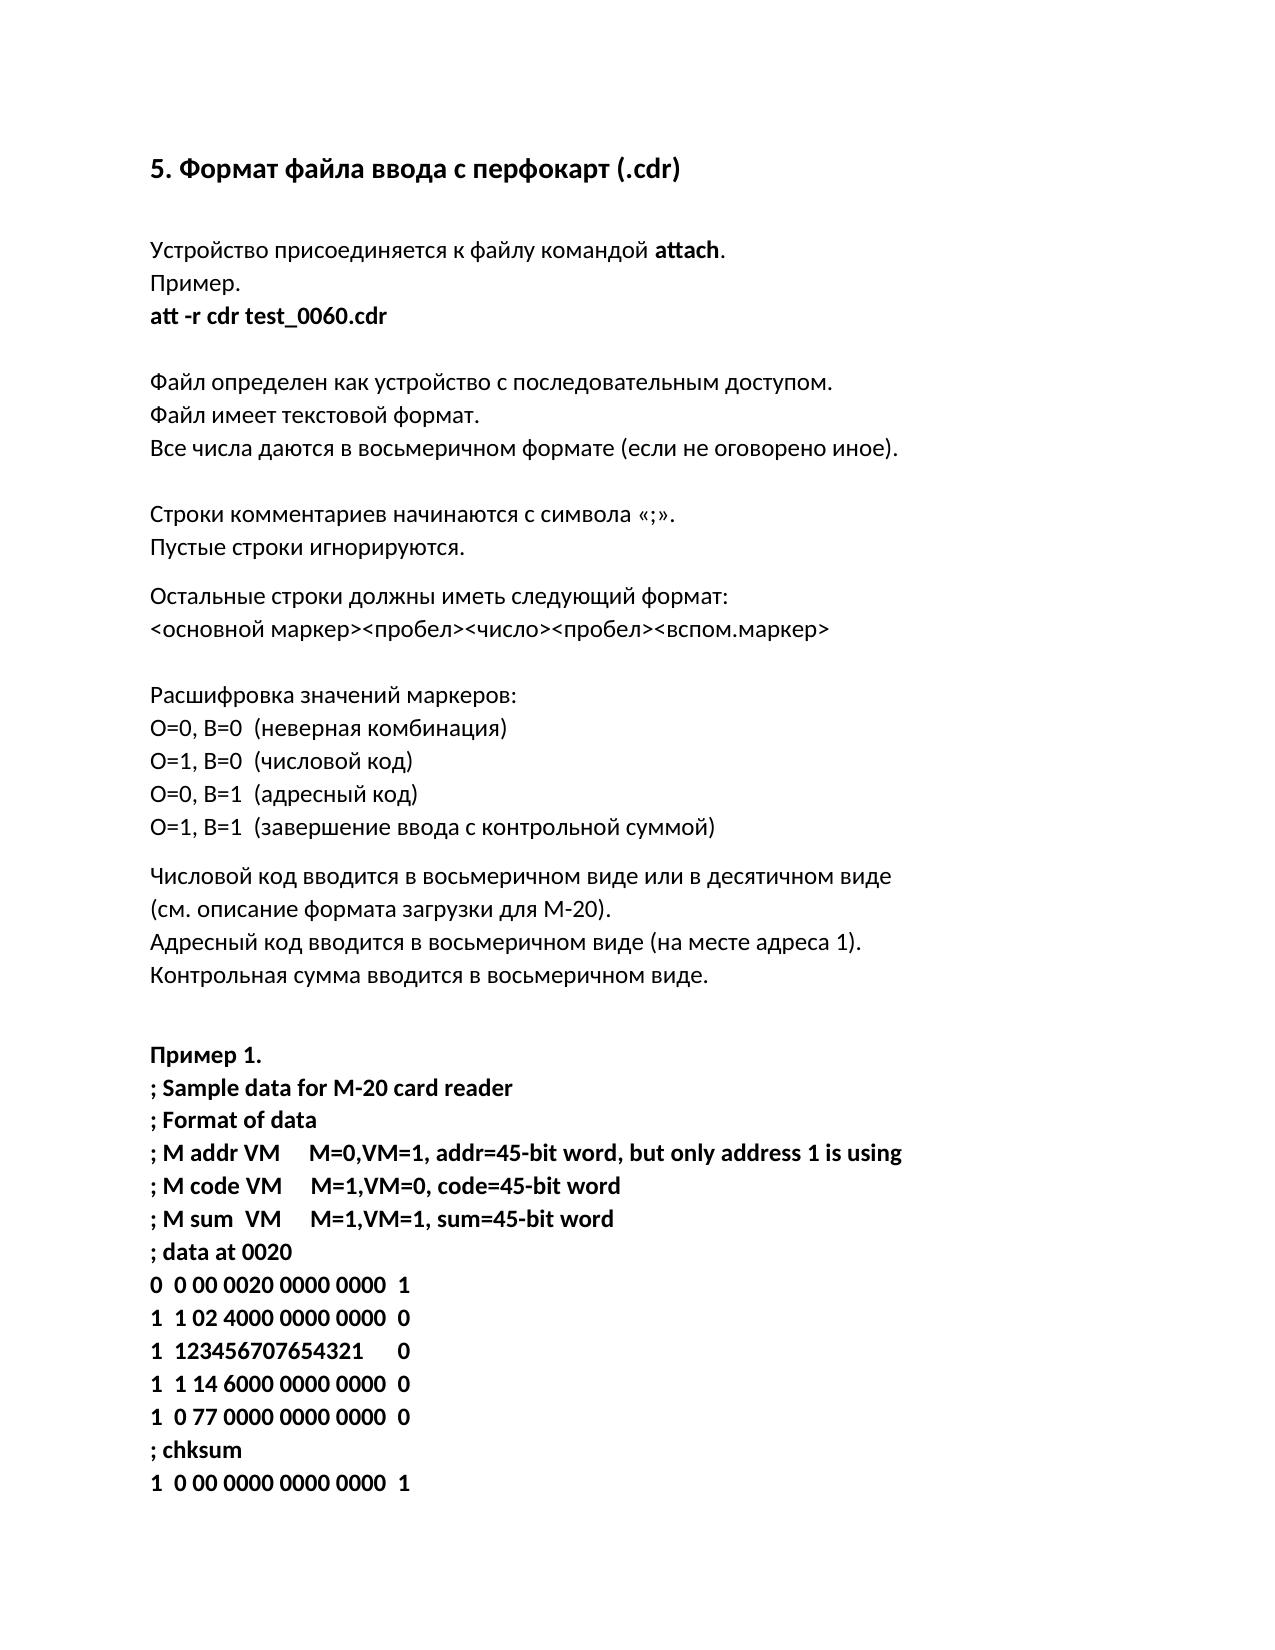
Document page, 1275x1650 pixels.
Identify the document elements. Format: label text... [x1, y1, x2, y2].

text Остальные строки должны иметь следующий формат: <основной маркер><пробел><число><пробел><вспом.маркер> Расшифровка значений маркеров: О=0, В=0 (неверная комбинация) О=1, В=0 (числовой код) О=0, В=1 (адресный код) О=1, В=1 (завершение ввода с контрольной суммой) [150, 581, 1125, 841]
text 5. Формат файла ввода с перфокарт (.cdr) [150, 150, 1125, 216]
text Устройство присоединяется к файлу командой attach. Пример. att -r cdr test_0060.cdr Файл определен как устройство с последовательным доступом. Файл имеет текстовой формат. Все числа даются в восьмеричном формате (если не оговорено иное). Строки комментариев начинаются с символа «;». Пустые строки игнорируются. [150, 235, 1125, 561]
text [150, 1039, 1125, 1497]
text Числовой код вводится в восьмеричном виде или в десятичном виде (см. описание формата загрузки для М-20). Адресный код вводится в восьмеричном виде (на месте адреса 1). Контрольная сумма вводится в восьмеричном виде. [150, 861, 1125, 1020]
